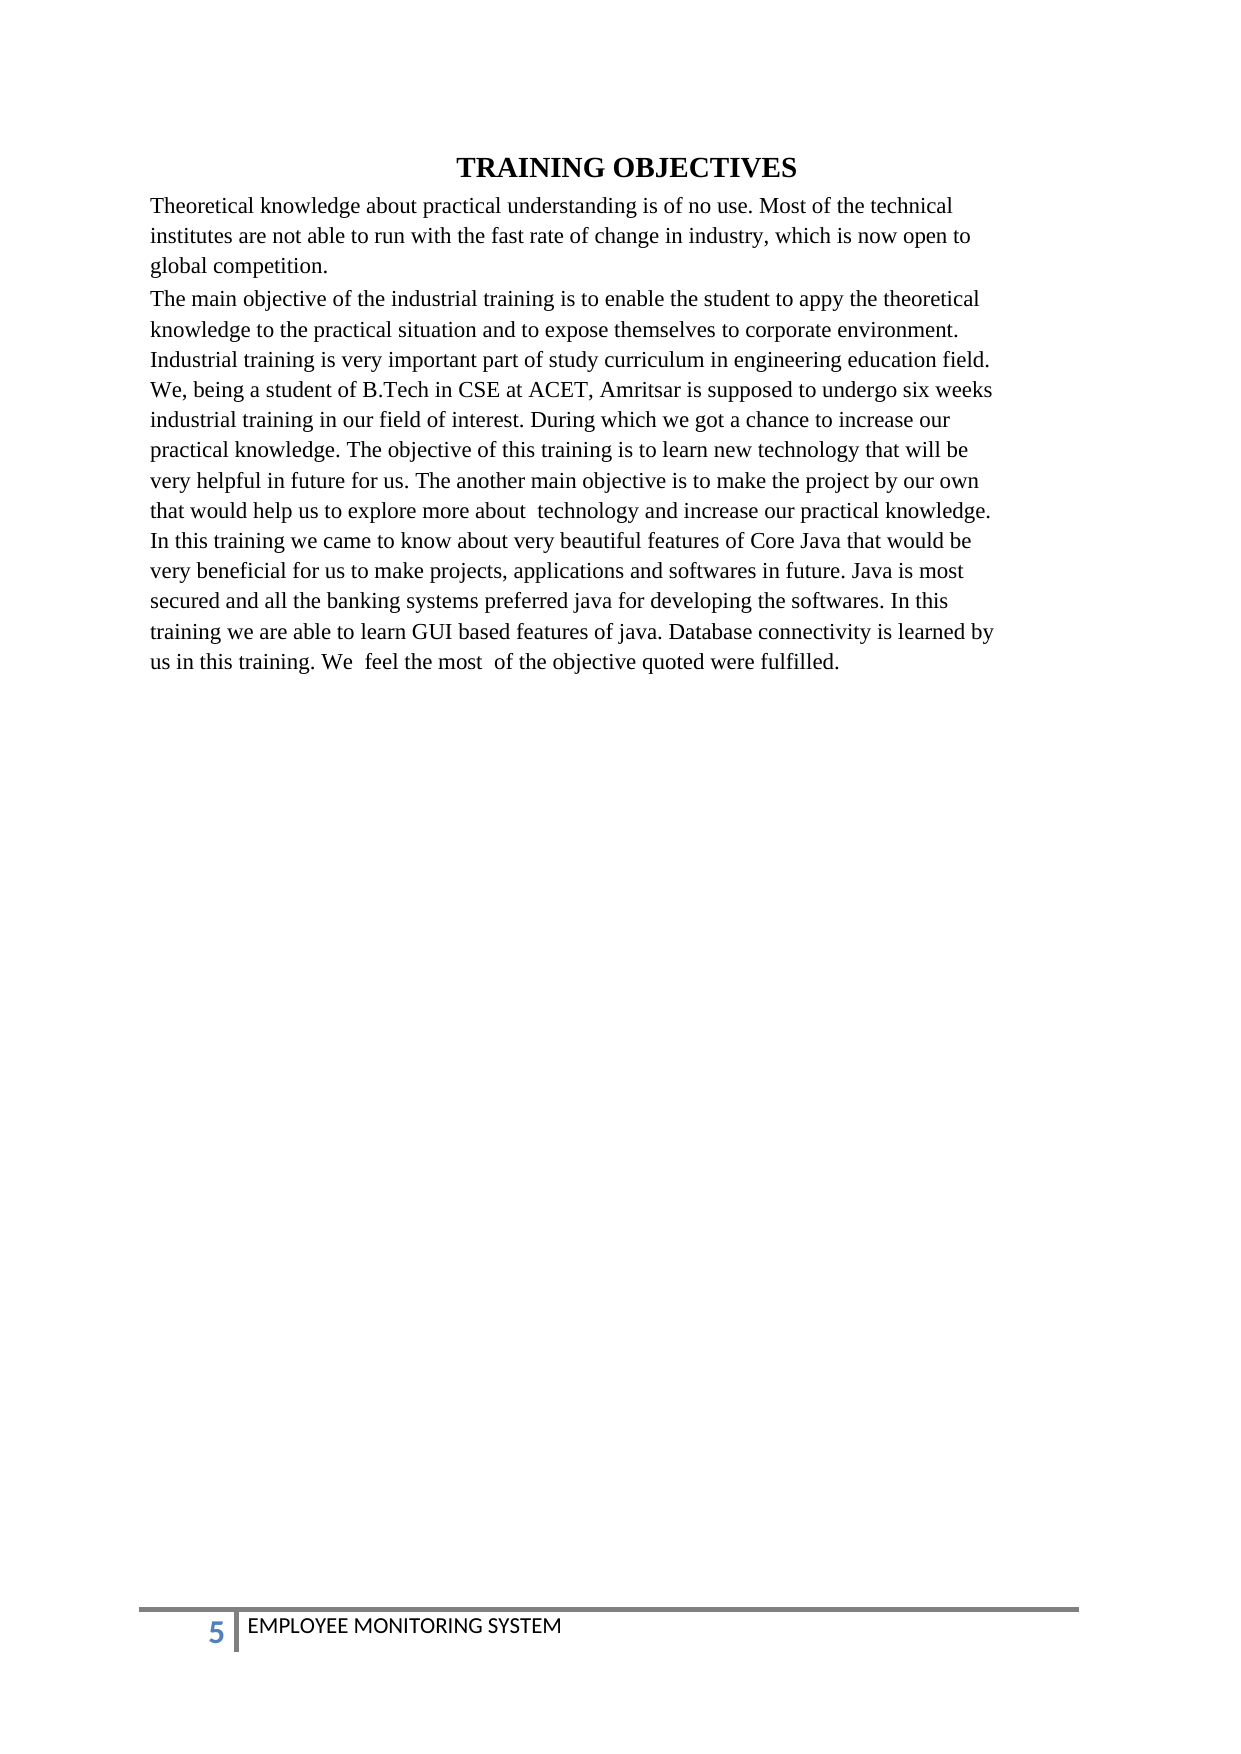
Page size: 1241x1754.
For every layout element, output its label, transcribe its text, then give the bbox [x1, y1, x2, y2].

text TRAINING OBJECTIVES [150, 150, 1090, 183]
text The main objective of the industrial training is to enable the student to appy the theoretical knowledge to the practical situation and to expose themselves to corporate environment. Industrial training is very important part of study curriculum in engineering education field. We, being a student of B.Tech in CSE at ACET, Amritsar is supposed to undergo six weeks industrial training in our field of interest. During which we got a chance to increase our practical knowledge. The objective of this training is to learn new technology that will be very helpful in future for us. The another main objective is to make the project by our own that would help us to explore more about technology and increase our practical knowledge. In this training we came to know about very beautiful features of Core Java that would be very beneficial for us to make projects, applications and softwares in future. Java is most secured and all the banking systems preferred java for developing the softwares. In this training we are able to learn GUI based features of java. Database connectivity is learned by us in this training. We feel the most of the objective quoted were fulfilled. [150, 285, 1002, 674]
text Theoretical knowledge about practical understanding is of no use. Most of the technical institutes are not able to run with the fast rate of change in industry, which is now open to global competition. [150, 192, 1002, 278]
